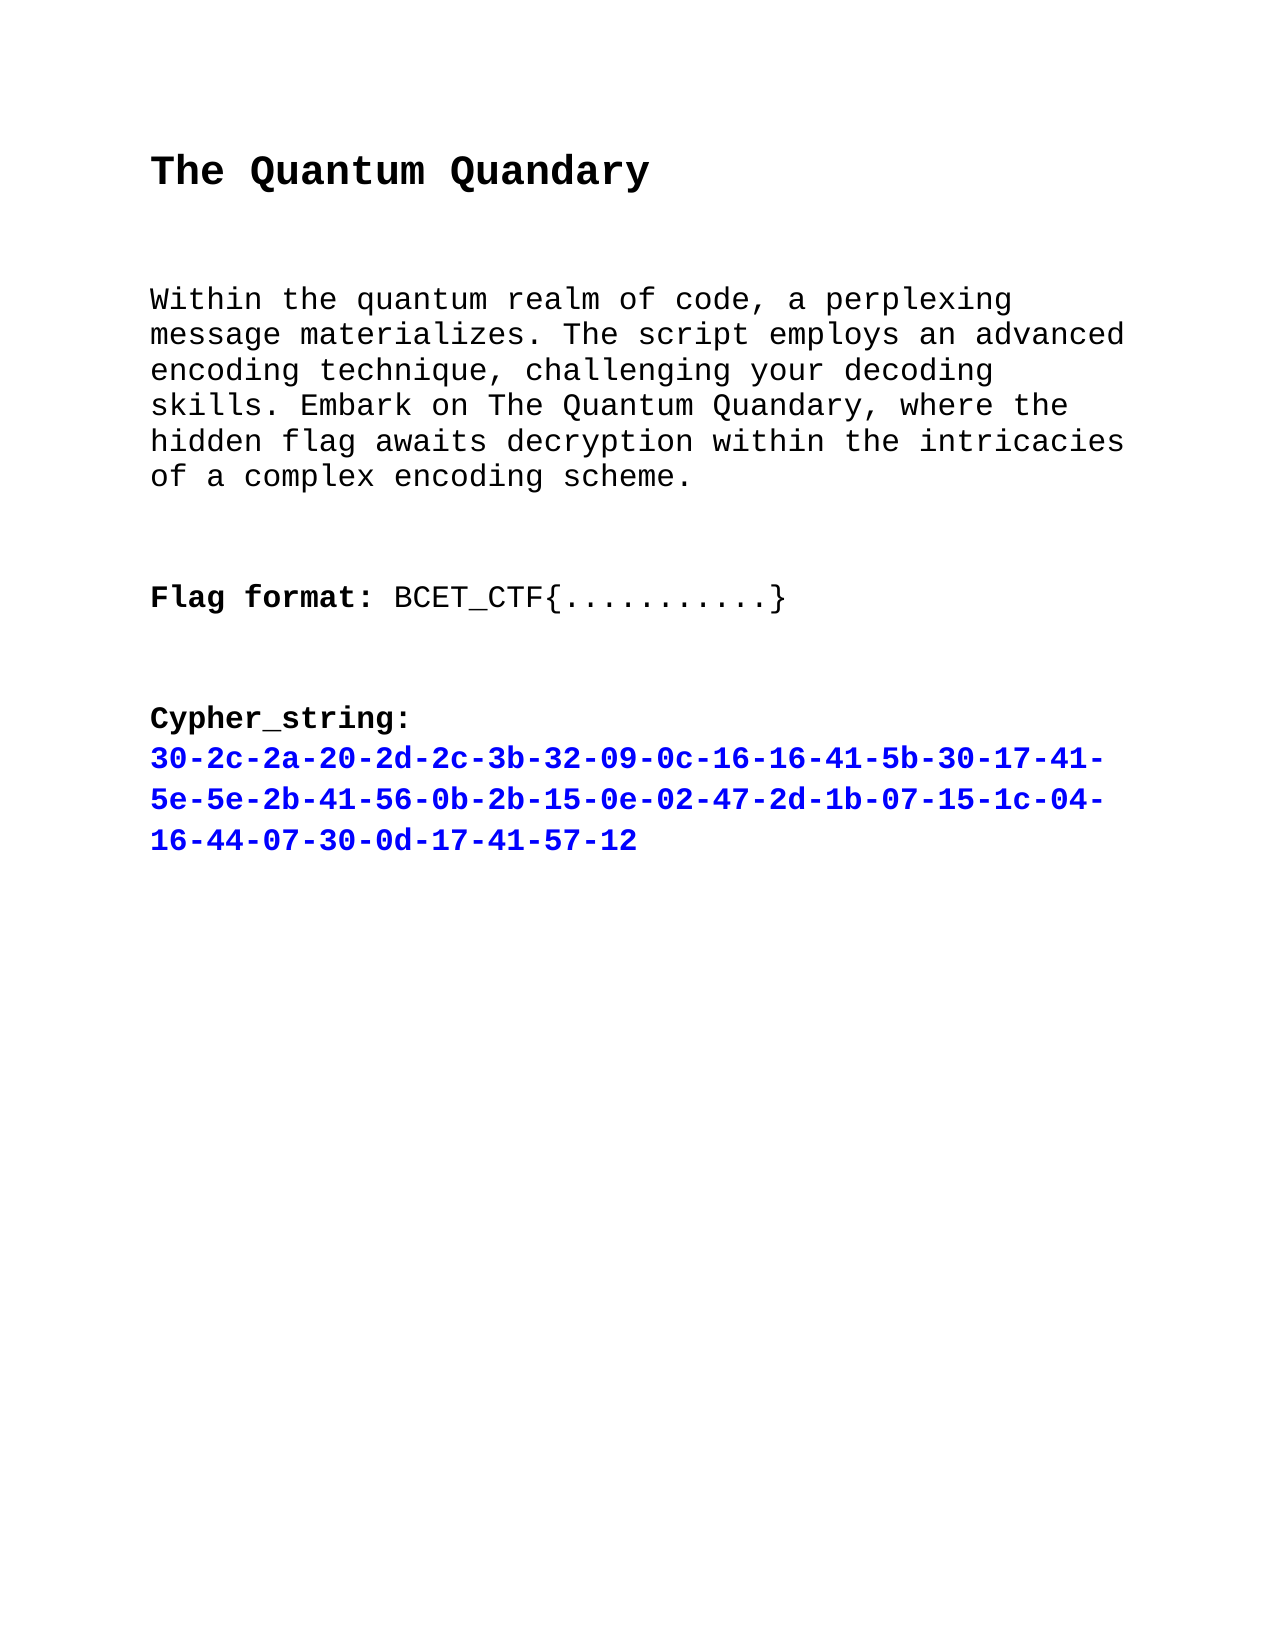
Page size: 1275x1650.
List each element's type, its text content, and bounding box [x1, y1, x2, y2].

text The Quantum Quandary [150, 150, 1125, 197]
text 30-2c-2a-20-2d-2c-3b-32-09-0c-16-16-41-5b-30-17-41-5e-5e-2b-41-56-0b-2b-15-0e-02-47-2d-1b-07-15-1c-04-16-44-07-30-0d-17-41-57-12 [150, 743, 1125, 860]
text Flag format: BCET_CTF{...........} [150, 581, 1125, 617]
text Within the quantum realm of code, a perplexing message materializes. The script employs an advanced encoding technique, challenging your decoding skills. Embark on The Quantum Quandary, where the hidden flag awaits decryption within the intricacies of a complex encoding scheme. [150, 283, 1125, 496]
text Cypher_string: [150, 702, 1125, 737]
